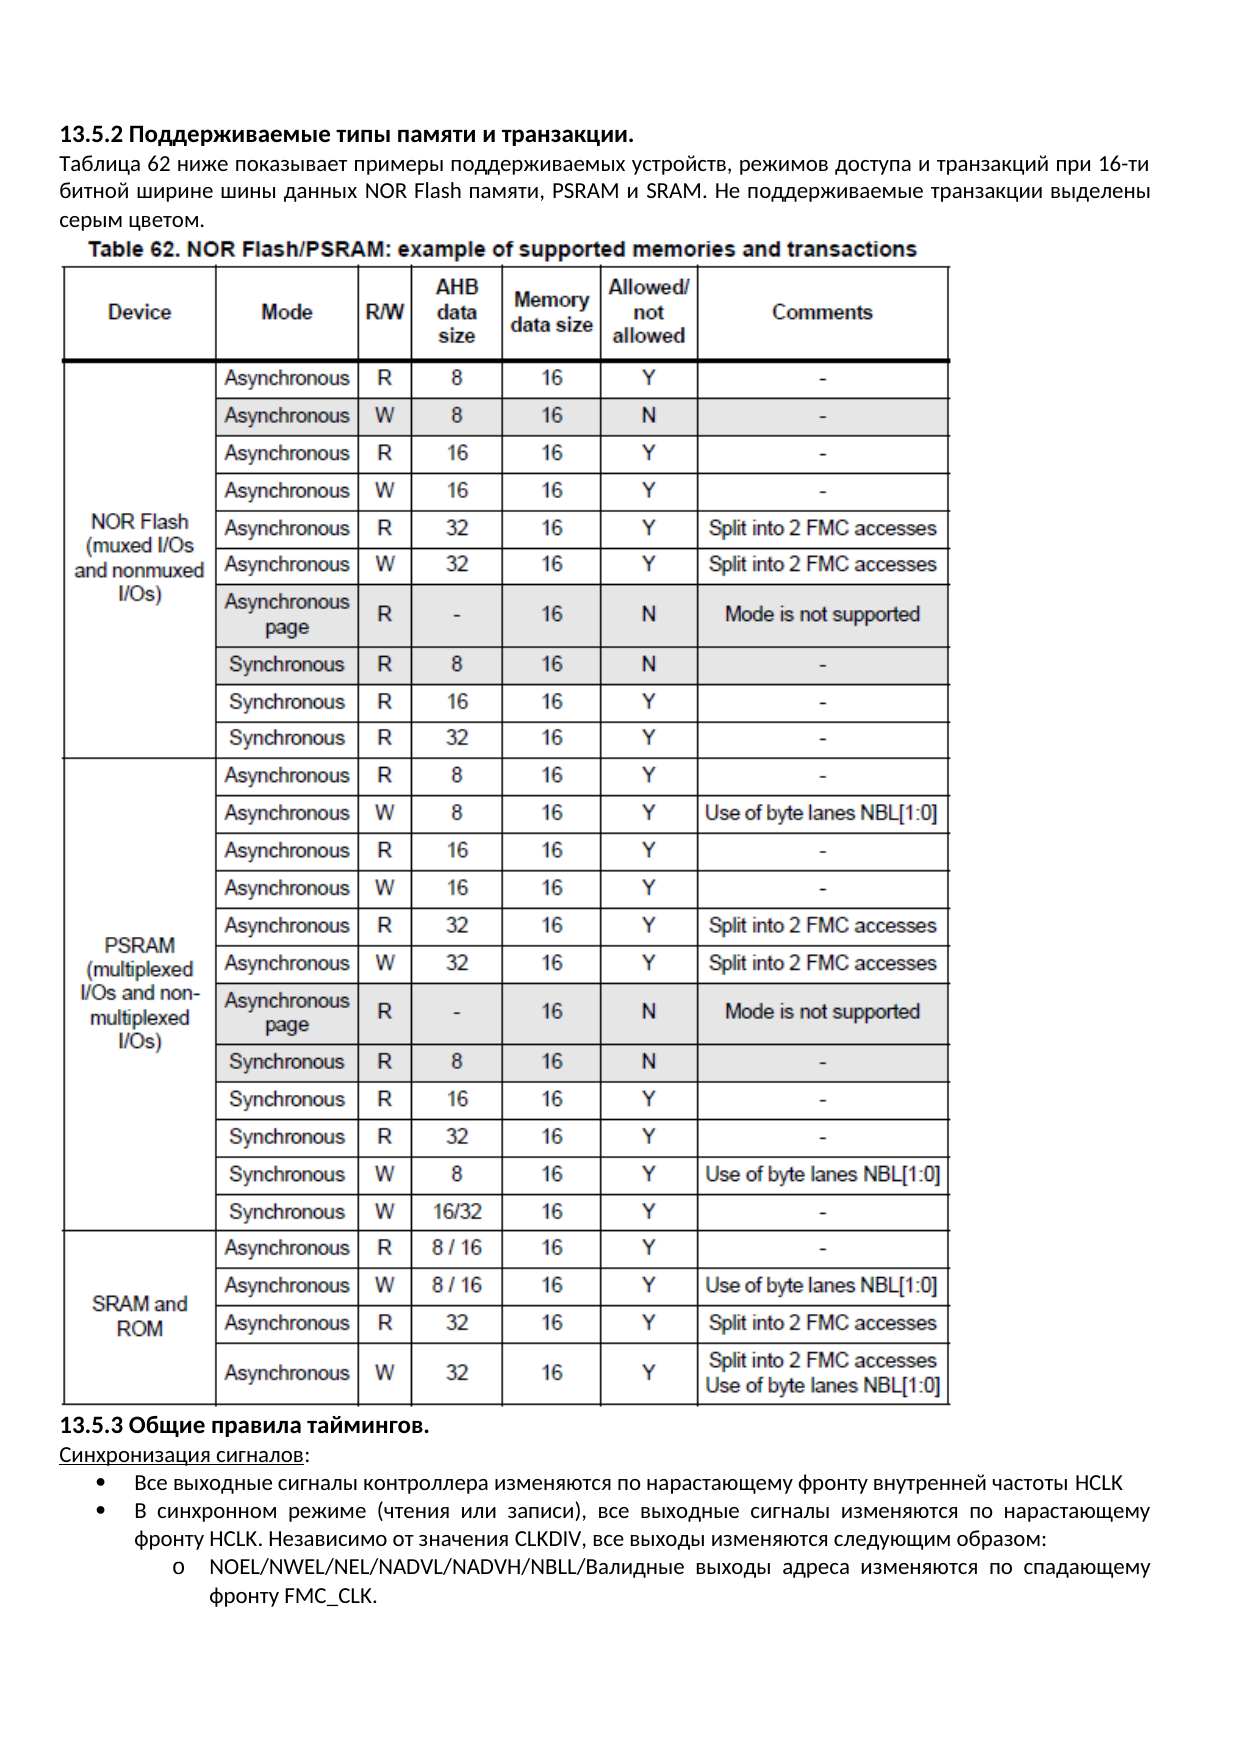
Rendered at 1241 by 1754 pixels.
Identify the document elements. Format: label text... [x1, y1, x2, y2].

list NOEL/NWEL/NEL/NADVL/NADVH/NBLL/Валидные выходы адреса изменяются по спадающему фронту FMC_CLK. [172, 1552, 1152, 1609]
text Таблица 62 ниже показывает примеры поддерживаемых устройств, режимов доступа и транзакций при 16-ти битной ширине шины данных NOR Flash памяти, PSRAM и SRAM. Не поддерживаемые транзакции выделены серым цветом. [59, 149, 1152, 233]
text Синхронизация сигналов: [59, 1440, 1152, 1468]
picture [59, 232, 959, 1410]
text 13.5.2 Поддерживаемые типы памяти и транзакции. [59, 118, 1152, 149]
list В синхронном режиме (чтения или записи), все выходные сигналы изменяются по нарастающему фронту HCLK. Независимо от значения CLKDIV, все выходы изменяются следующим образом: [97, 1496, 1152, 1552]
text 13.5.3 Общие правила таймингов. [59, 1409, 1152, 1440]
list Все выходные сигналы контроллера изменяются по нарастающему фронту внутренней частоты HCLK [97, 1468, 1152, 1496]
